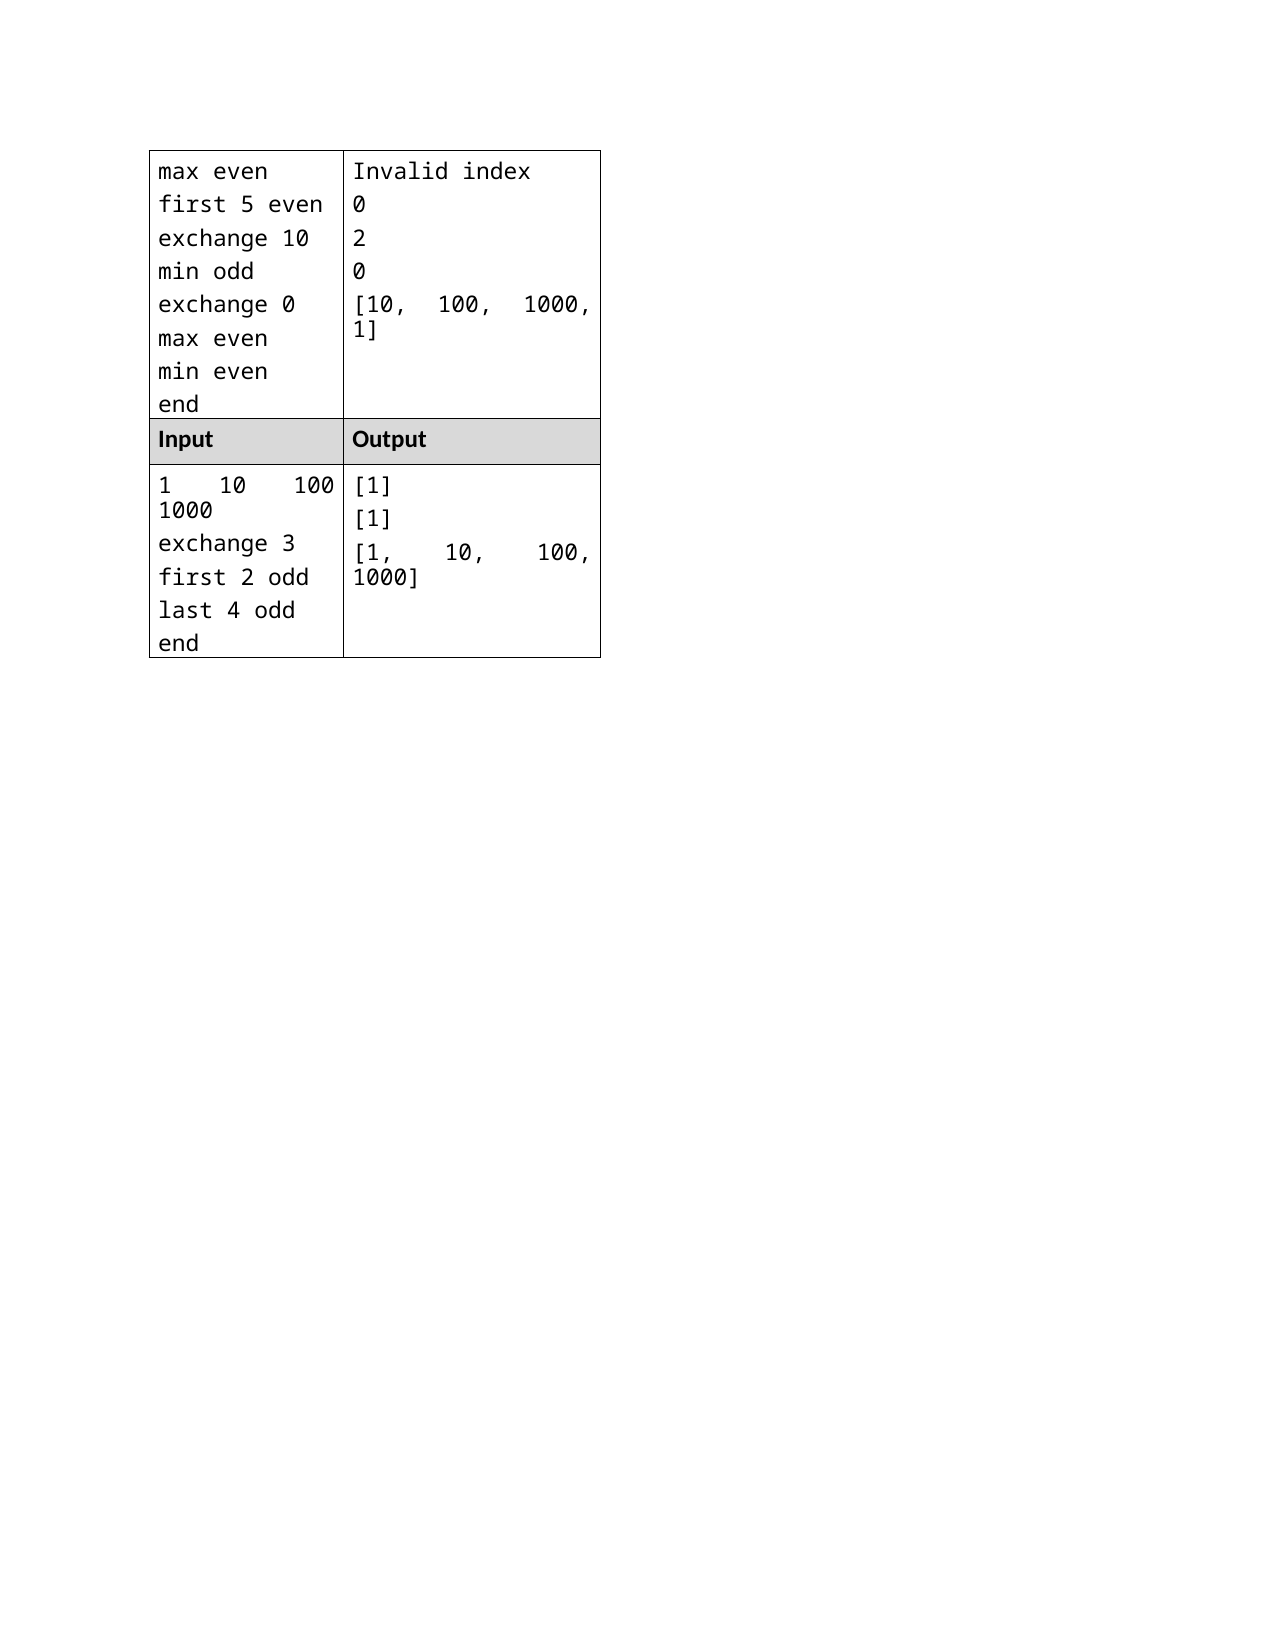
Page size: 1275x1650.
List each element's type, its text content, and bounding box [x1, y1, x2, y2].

table_cell 1 10 100 1000 exchange 3 first 2 odd last 4 odd end [150, 465, 343, 657]
table_cell Output [344, 419, 600, 464]
table_cell Input [150, 419, 343, 464]
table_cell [344, 151, 600, 418]
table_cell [150, 151, 343, 418]
table_cell [1] [1] [1, 10, 100, 1000] [344, 465, 600, 657]
